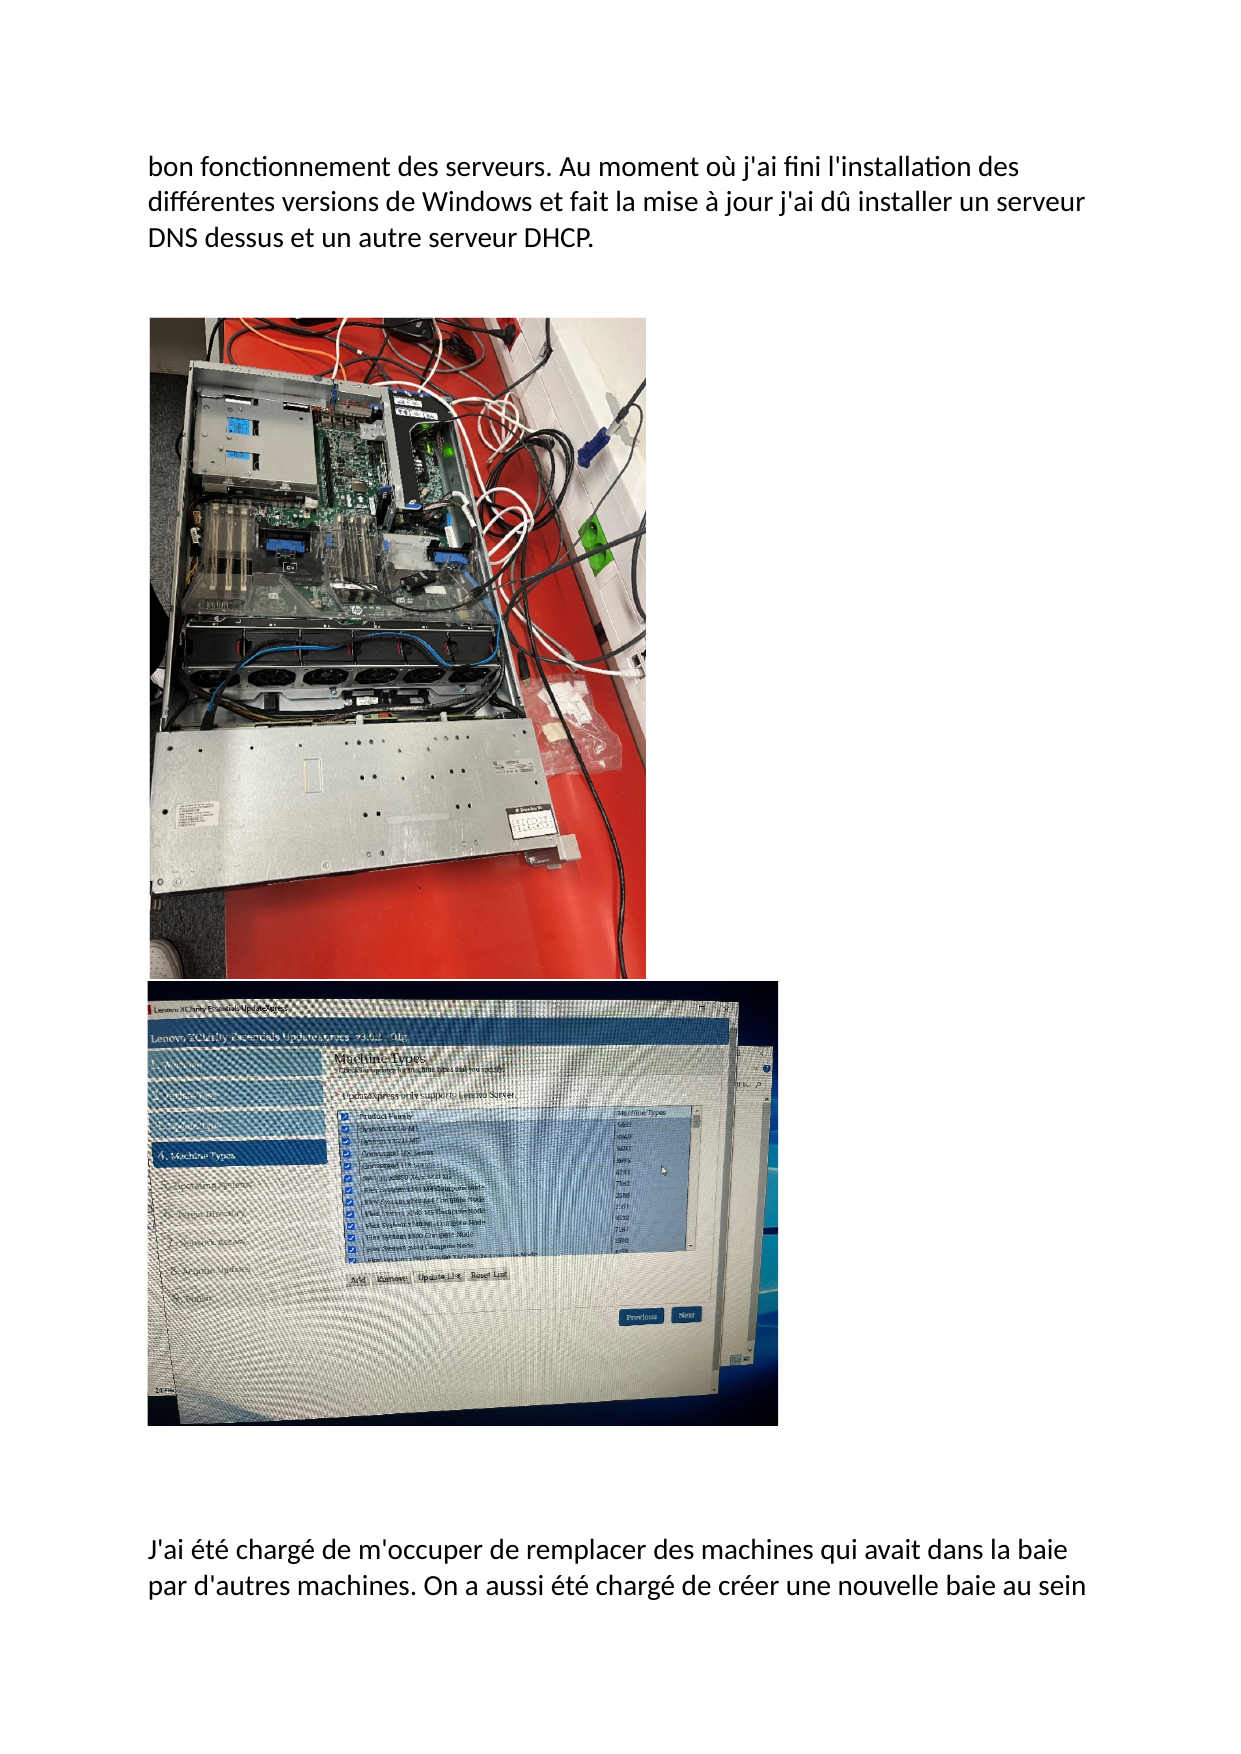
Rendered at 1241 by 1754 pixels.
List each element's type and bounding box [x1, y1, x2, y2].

picture [147, 981, 779, 1426]
picture [150, 318, 646, 978]
text [148, 148, 1093, 254]
text [148, 1531, 1093, 1602]
